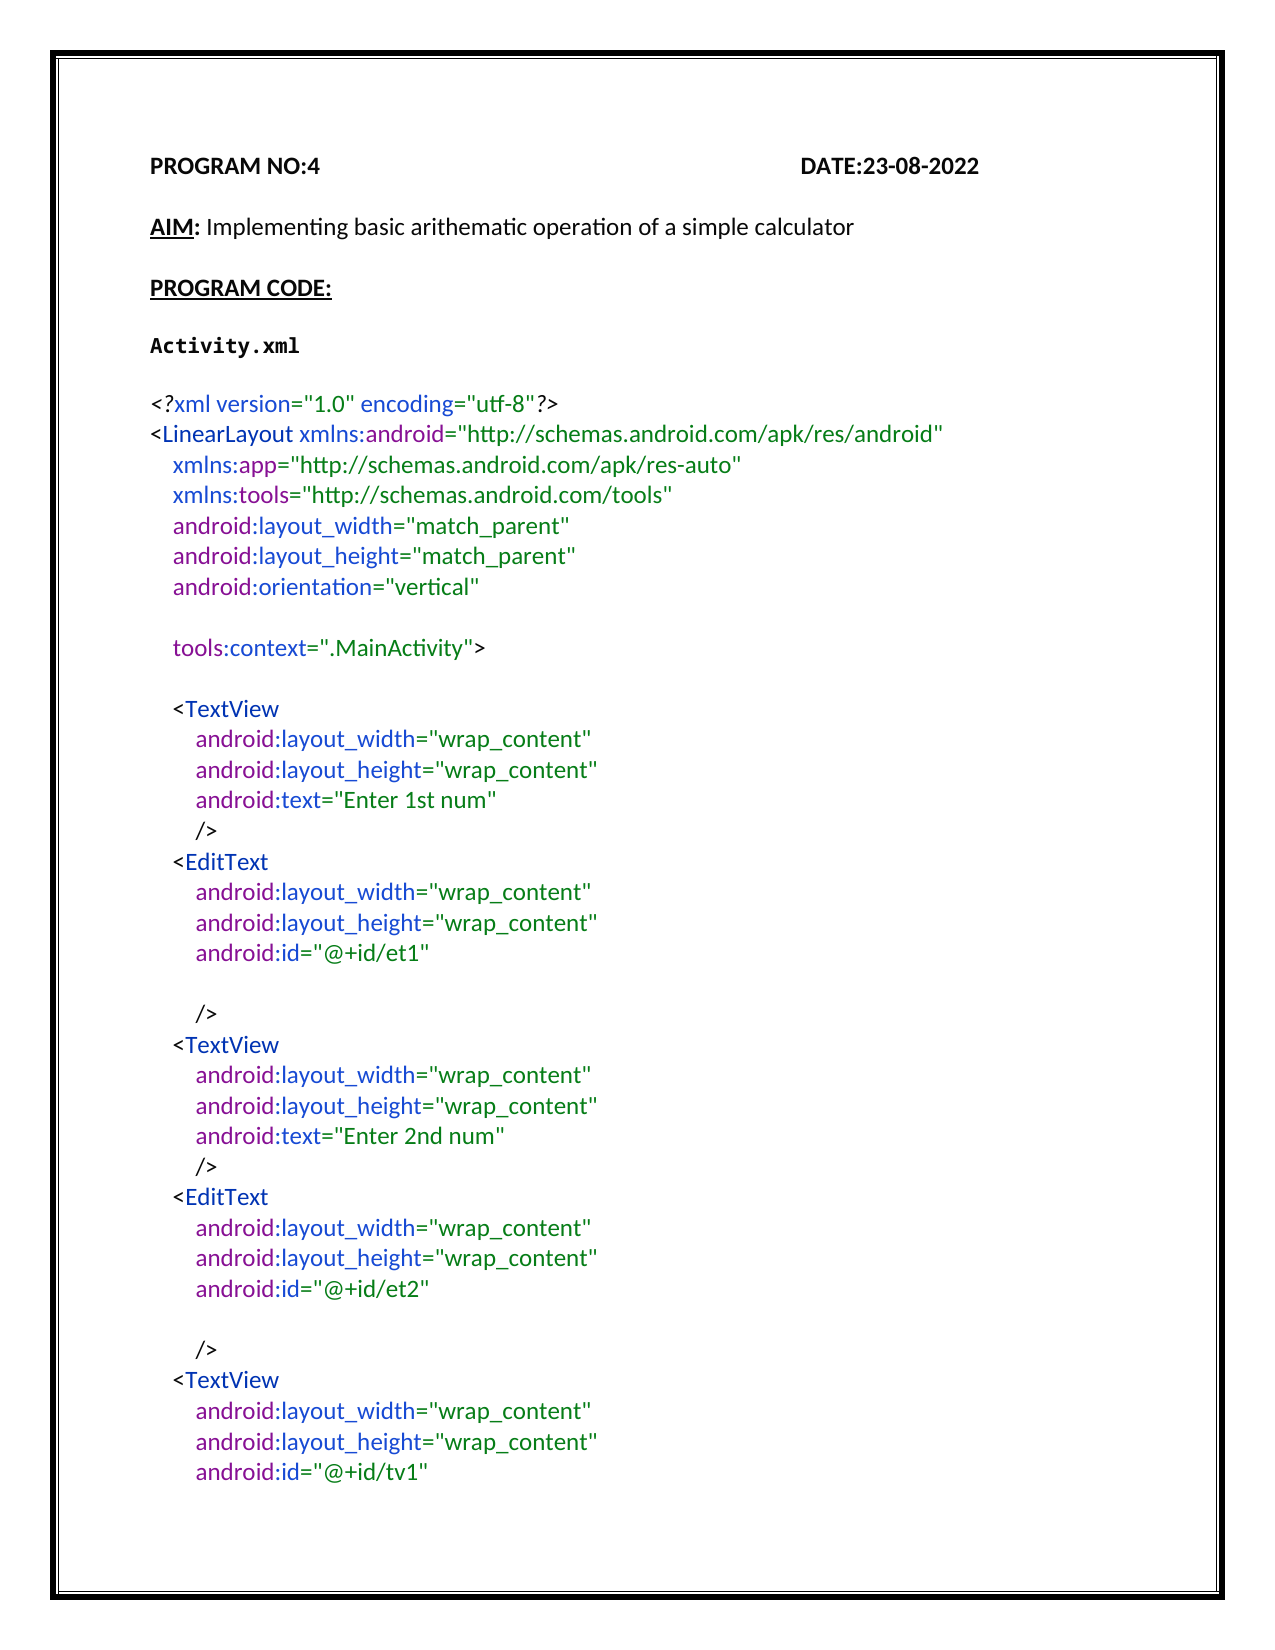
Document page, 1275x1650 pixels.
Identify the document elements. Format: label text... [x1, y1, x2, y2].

text AIM: Implementing basic arithematic operation of a simple calculator [150, 211, 1125, 242]
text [150, 388, 1125, 1487]
text Activity.xml [150, 331, 1125, 359]
text PROGRAM NO:4 DATE:23-08-2022 [150, 150, 1125, 181]
text PROGRAM CODE: [150, 272, 1125, 303]
